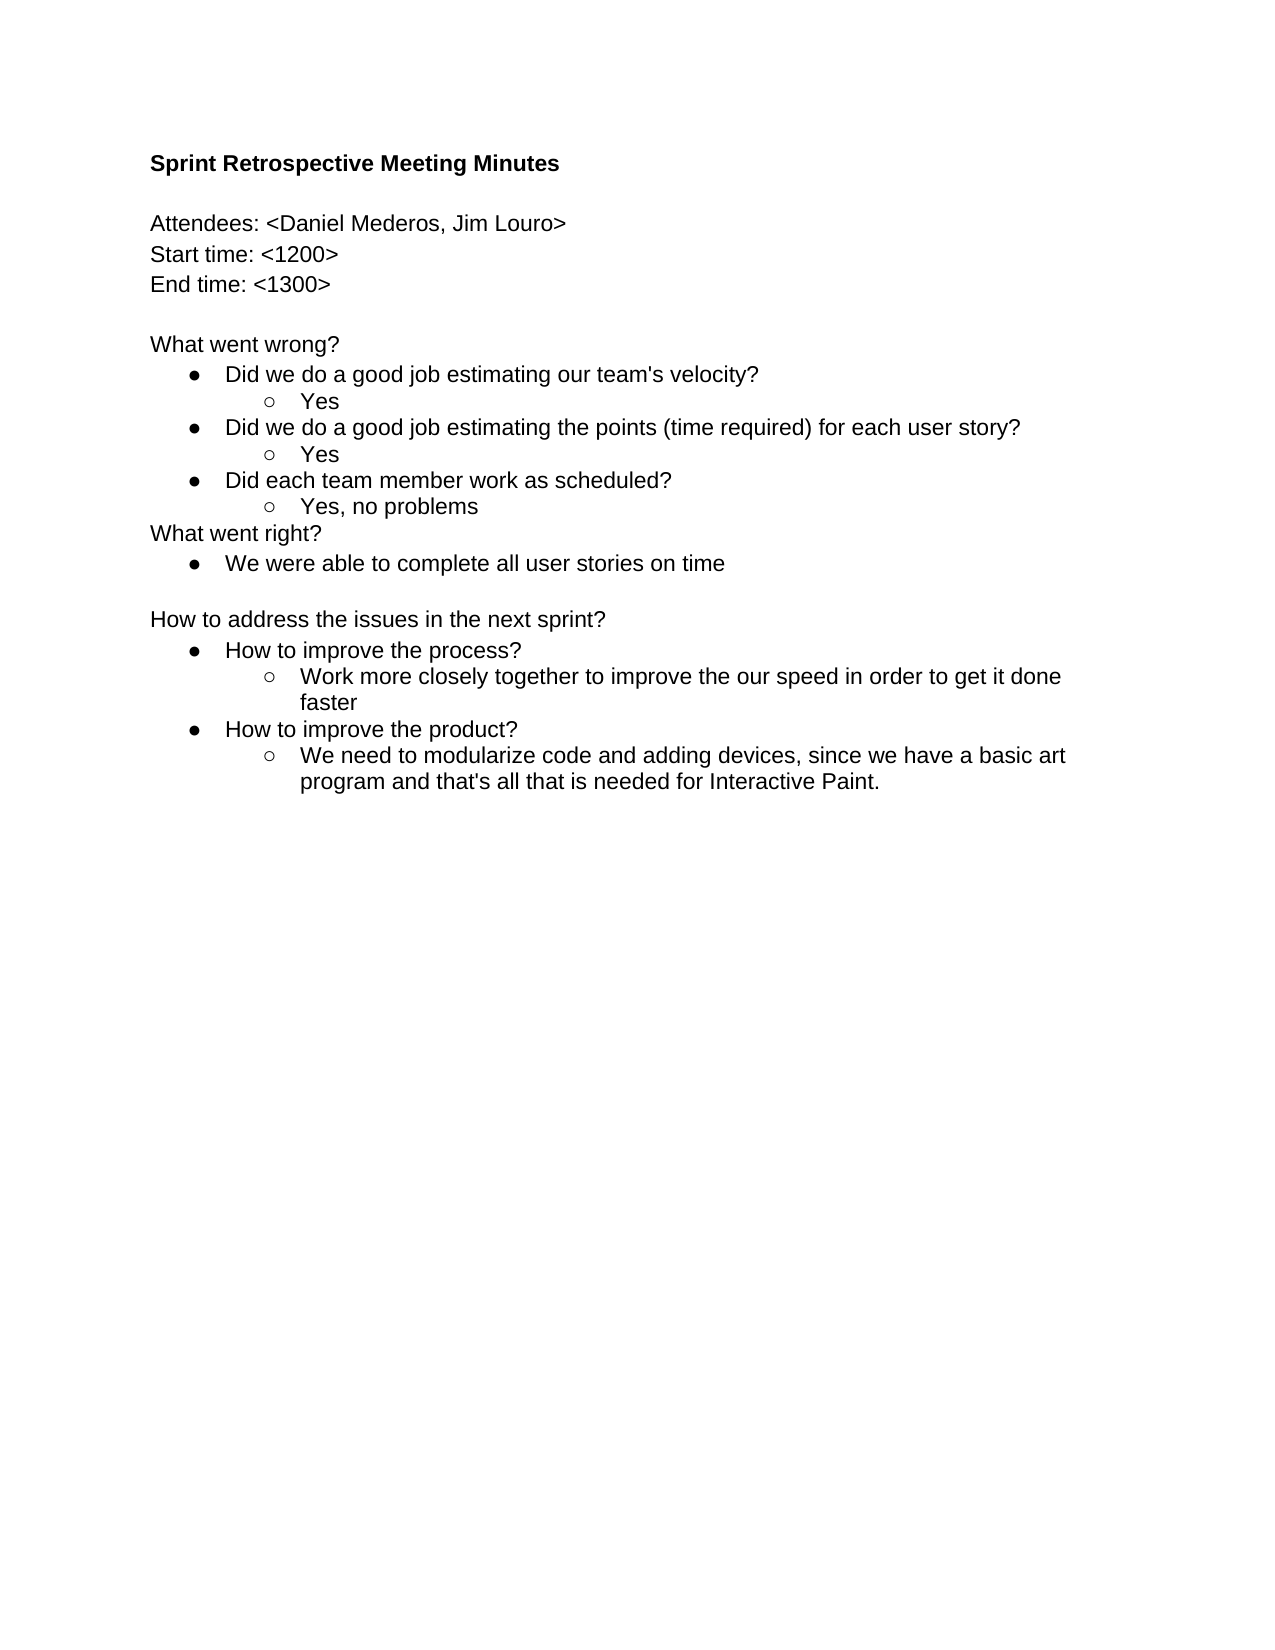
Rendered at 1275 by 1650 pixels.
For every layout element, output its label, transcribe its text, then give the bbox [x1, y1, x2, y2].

list How to improve the process? [187, 637, 1125, 663]
list Work more closely together to improve the our speed in order to get it done faster [262, 663, 1125, 716]
list Did each team member work as scheduled? [187, 467, 1125, 493]
list We were able to complete all user stories on time [187, 550, 1125, 576]
text Start time: <1200> [150, 241, 1125, 267]
text Attendees: <Daniel Mederos, Jim Louro> [150, 210, 1125, 237]
text Sprint Retrospective Meeting Minutes [150, 150, 1125, 176]
list Did we do a good job estimating our team's velocity? [187, 361, 1125, 388]
list Yes, no problems [262, 493, 1125, 519]
list Yes [262, 441, 1125, 467]
list We need to modularize code and adding devices, since we have a basic art program and that's all that is needed for Interactive Paint. [262, 742, 1125, 795]
list How to improve the product? [187, 716, 1125, 742]
list Did we do a good job estimating the points (time required) for each user story? [187, 414, 1125, 441]
text What went wrong? [150, 331, 1125, 358]
text How to address the issues in the next sprint? [150, 606, 1125, 633]
text End time: <1300> [150, 271, 1125, 297]
list Yes [262, 388, 1125, 414]
text What went right? [150, 519, 1125, 546]
